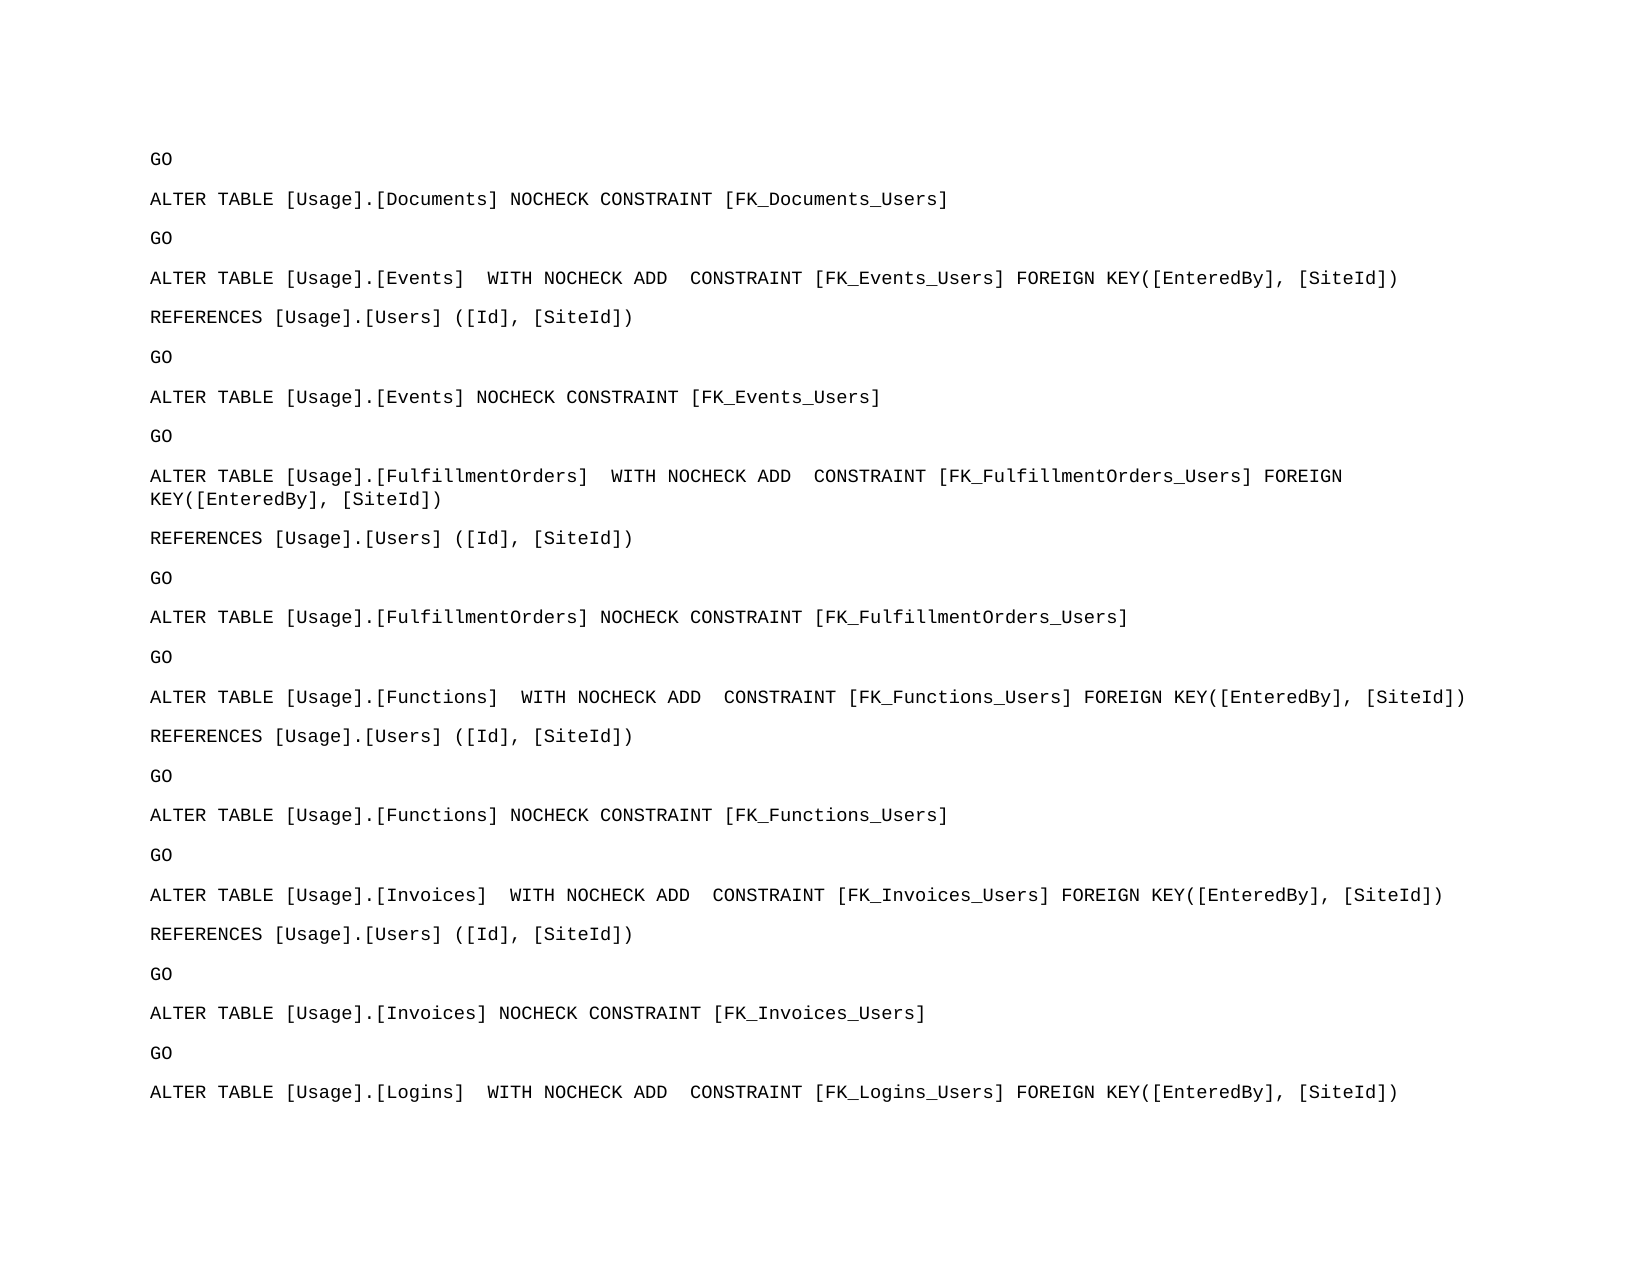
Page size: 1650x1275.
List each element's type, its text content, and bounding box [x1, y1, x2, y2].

text ALTER TABLE [Usage].[Logins] WITH NOCHECK ADD CONSTRAINT [FK_Logins_Users] FOREIGN KEY([EnteredBy], [SiteId]) [150, 1083, 1500, 1104]
text GO [150, 767, 1500, 788]
text GO [150, 427, 1500, 448]
text GO [150, 229, 1500, 250]
text REFERENCES [Usage].[Users] ([Id], [SiteId]) [150, 727, 1500, 748]
text GO [150, 150, 1500, 171]
text ALTER TABLE [Usage].[Invoices] WITH NOCHECK ADD CONSTRAINT [FK_Invoices_Users] FOREIGN KEY([EnteredBy], [SiteId]) [150, 885, 1500, 907]
text ALTER TABLE [Usage].[Events] WITH NOCHECK ADD CONSTRAINT [FK_Events_Users] FOREIGN KEY([EnteredBy], [SiteId]) [150, 269, 1500, 290]
text REFERENCES [Usage].[Users] ([Id], [SiteId]) [150, 308, 1500, 329]
text GO [150, 648, 1500, 669]
text GO [150, 1044, 1500, 1065]
text GO [150, 569, 1500, 590]
text ALTER TABLE [Usage].[Invoices] NOCHECK CONSTRAINT [FK_Invoices_Users] [150, 1004, 1500, 1025]
text ALTER TABLE [Usage].[FulfillmentOrders] NOCHECK CONSTRAINT [FK_FulfillmentOrders_Users] [150, 608, 1500, 629]
text REFERENCES [Usage].[Users] ([Id], [SiteId]) [150, 925, 1500, 946]
text ALTER TABLE [Usage].[Functions] WITH NOCHECK ADD CONSTRAINT [FK_Functions_Users] FOREIGN KEY([EnteredBy], [SiteId]) [150, 687, 1500, 709]
text ALTER TABLE [Usage].[Documents] NOCHECK CONSTRAINT [FK_Documents_Users] [150, 189, 1500, 211]
text GO [150, 348, 1500, 369]
text ALTER TABLE [Usage].[Events] NOCHECK CONSTRAINT [FK_Events_Users] [150, 387, 1500, 409]
text GO [150, 846, 1500, 867]
text REFERENCES [Usage].[Users] ([Id], [SiteId]) [150, 529, 1500, 550]
text GO [150, 964, 1500, 986]
text ALTER TABLE [Usage].[Functions] NOCHECK CONSTRAINT [FK_Functions_Users] [150, 806, 1500, 827]
text ALTER TABLE [Usage].[FulfillmentOrders] WITH NOCHECK ADD CONSTRAINT [FK_FulfillmentOrders_Users] FOREIGN KEY([EnteredBy], [SiteId]) [150, 467, 1500, 511]
